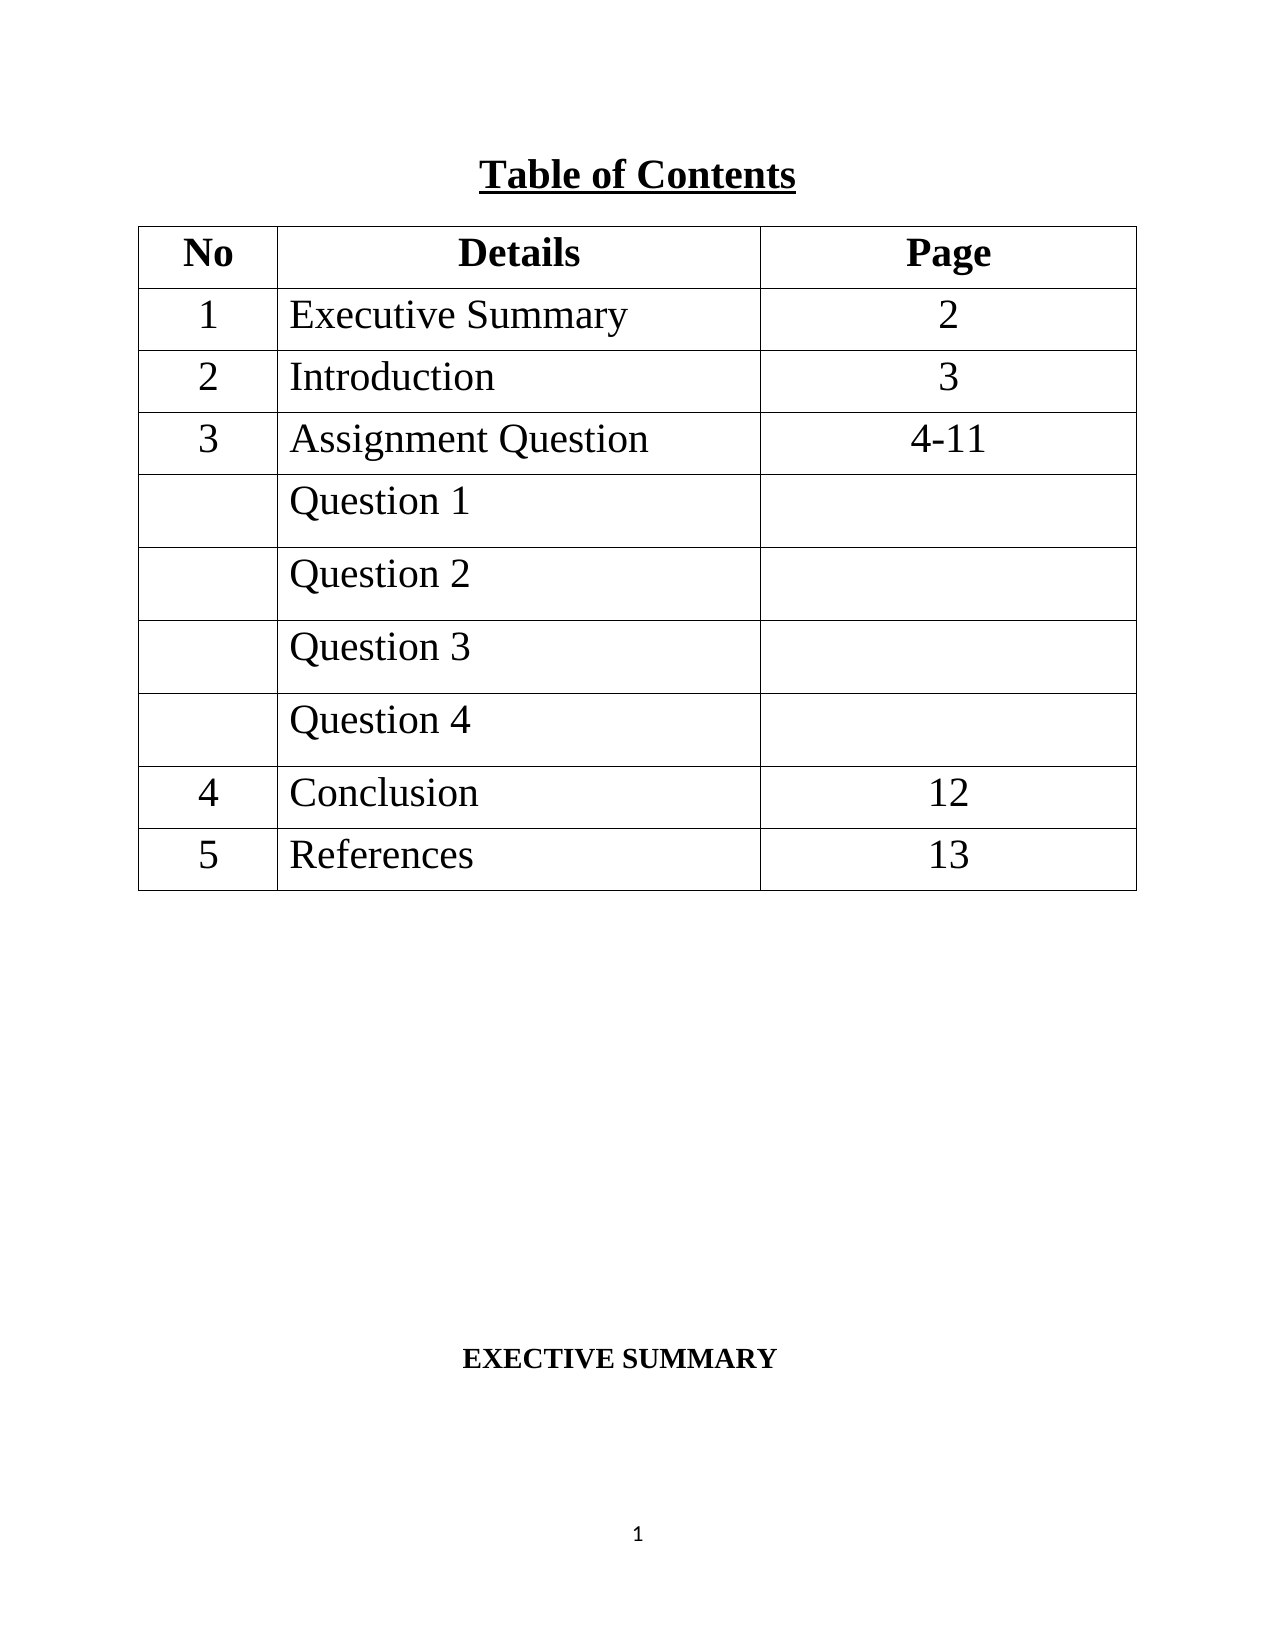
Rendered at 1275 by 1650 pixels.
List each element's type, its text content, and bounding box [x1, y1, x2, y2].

table_header Details [278, 227, 760, 288]
table_cell [761, 548, 1136, 620]
table_cell [139, 621, 277, 693]
table_cell References [278, 829, 760, 890]
table_cell 4-11 [761, 413, 1136, 474]
table_cell Question 4 [278, 694, 760, 766]
table_cell Question 2 [278, 548, 760, 620]
table_cell 1 [139, 289, 277, 350]
table_cell [139, 548, 277, 620]
table_cell 3 [761, 351, 1136, 412]
table_cell Assignment Question [278, 413, 760, 474]
text Table of Contents [150, 150, 1125, 198]
table_cell 4 [139, 767, 277, 828]
table_cell 12 [761, 767, 1136, 828]
table_cell 2 [761, 289, 1136, 350]
table_cell [761, 694, 1136, 766]
table_cell Question 1 [278, 475, 760, 547]
table_cell [139, 475, 277, 547]
table_header No [139, 227, 277, 288]
table_cell 5 [139, 829, 277, 890]
table_cell 2 [139, 351, 277, 412]
table_cell Question 3 [278, 621, 760, 693]
text EXECTIVE SUMMARY [150, 1341, 1125, 1374]
table_cell Conclusion [278, 767, 760, 828]
table_cell [761, 475, 1136, 547]
table_cell 13 [761, 829, 1136, 890]
table_cell Executive Summary [278, 289, 760, 350]
table_header Page [761, 227, 1136, 288]
table_cell [139, 694, 277, 766]
table_cell [761, 621, 1136, 693]
table_cell 3 [139, 413, 277, 474]
table_cell Introduction [278, 351, 760, 412]
